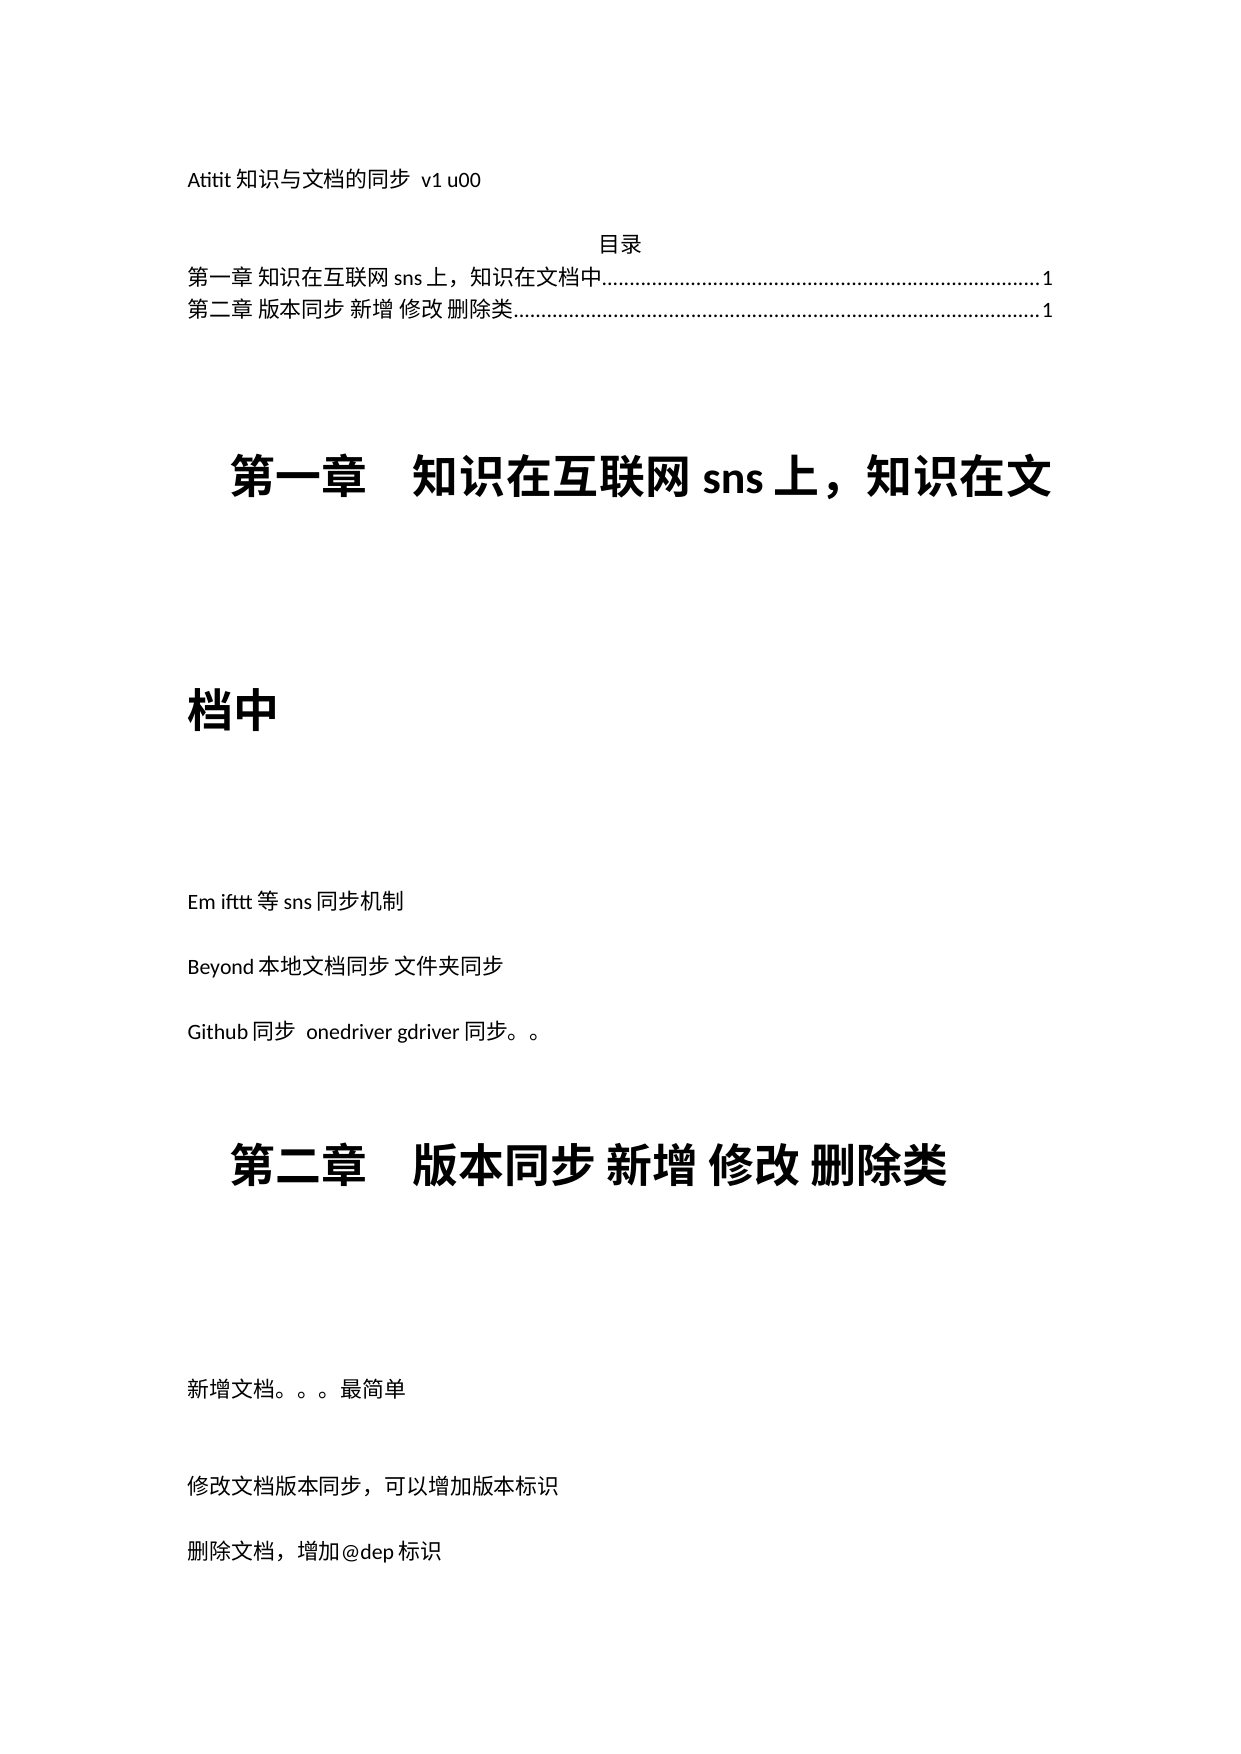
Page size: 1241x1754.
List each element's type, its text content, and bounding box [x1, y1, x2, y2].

subtitle 知识在互联网sns上，知识在文档中 [187, 425, 1053, 756]
text Beyond本地文档同步 文件夹同步 [187, 948, 1053, 981]
text Atitit 知识与文档的同步 v1 u00 [187, 162, 1053, 194]
text Github同步 onedriver gdriver同步。。 [187, 1013, 1053, 1046]
text 修改文档版本同步，可以增加版本标识 [187, 1469, 1053, 1501]
text Em ifttt等sns同步机制 [187, 883, 1053, 916]
subtitle 版本同步 新增 修改 删除类 [187, 1114, 1053, 1211]
text 删除文档，增加@dep标识 [187, 1534, 1053, 1566]
text 新增文档。。。最简单 [187, 1371, 1053, 1404]
